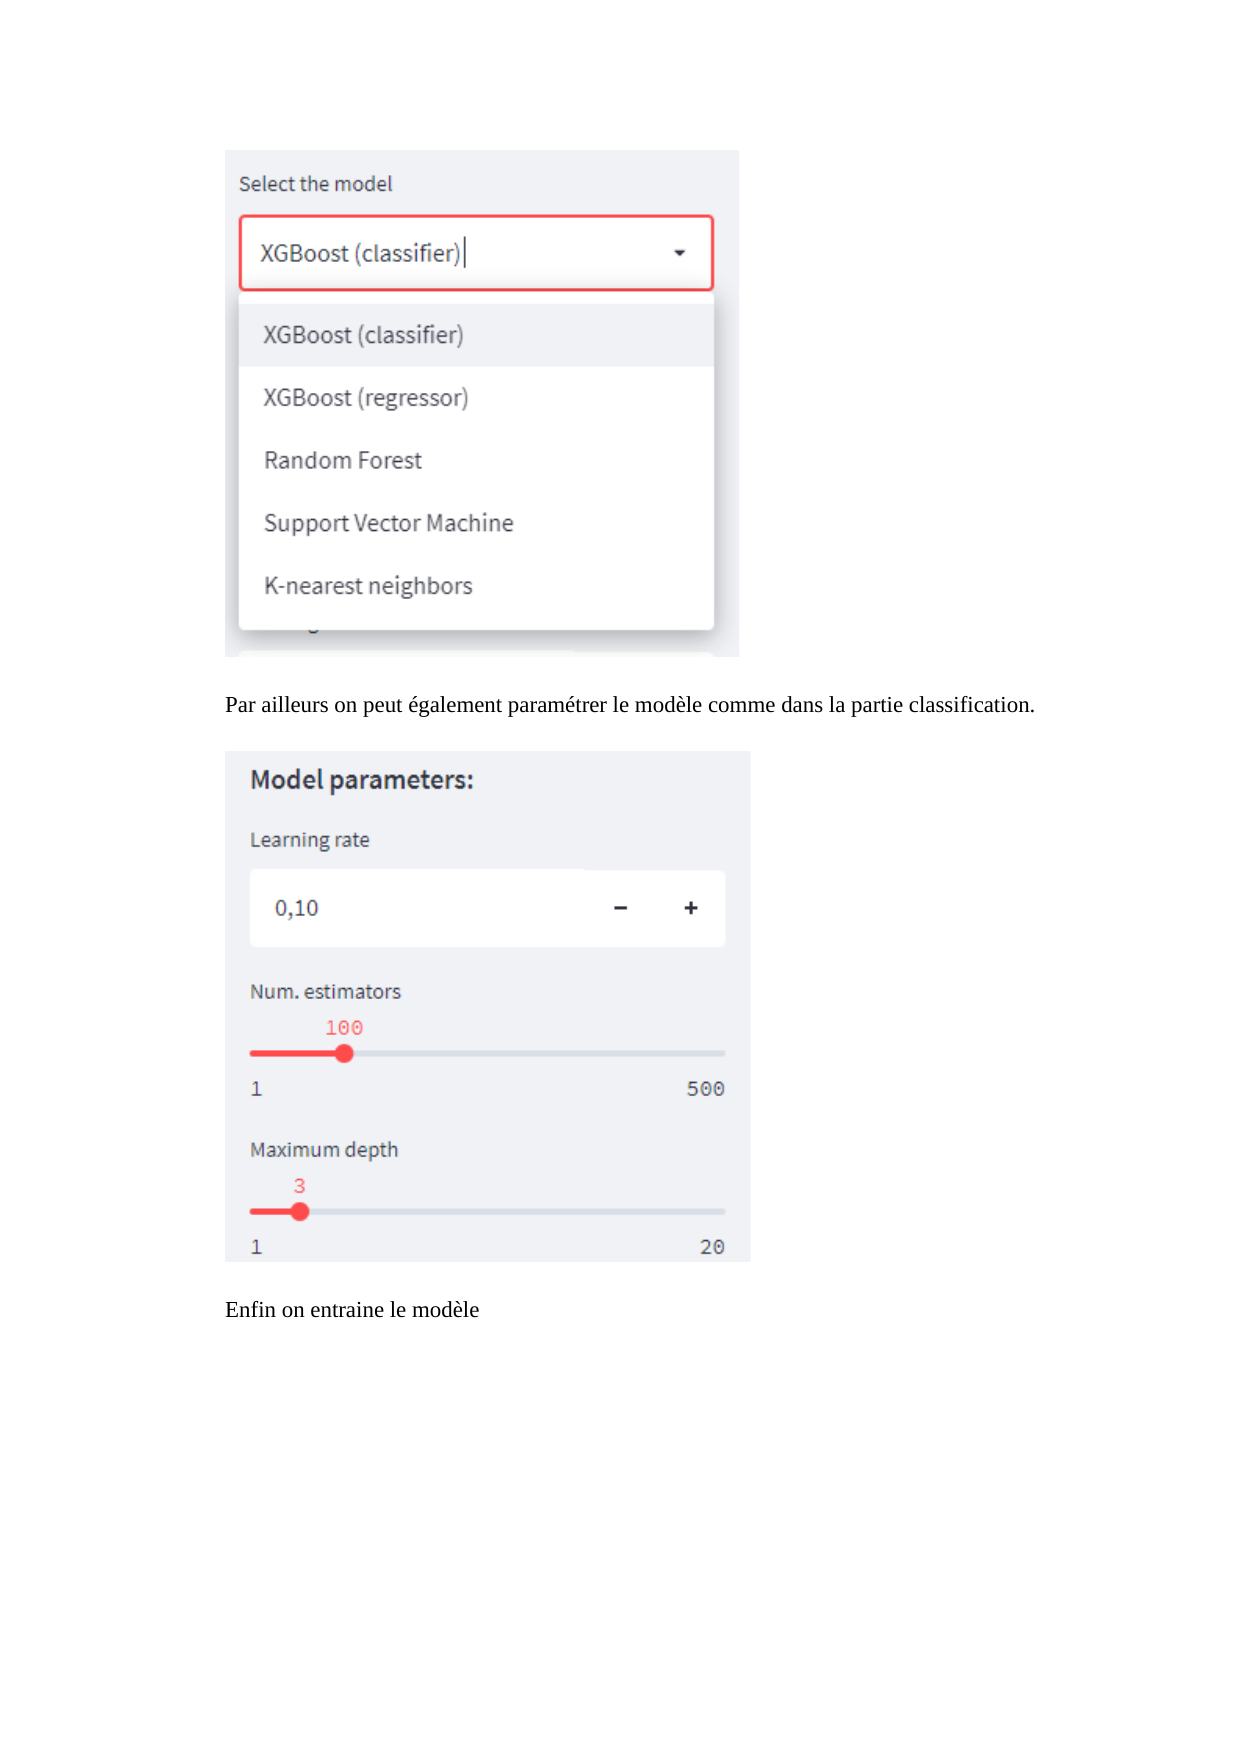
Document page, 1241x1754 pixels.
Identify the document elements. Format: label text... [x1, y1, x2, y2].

list Par ailleurs on peut également paramétrer le modèle comme dans la partie classification. [225, 691, 1090, 717]
picture [225, 751, 754, 1262]
list Enfin on entraine le modèle [225, 1296, 1090, 1323]
picture [225, 150, 741, 657]
